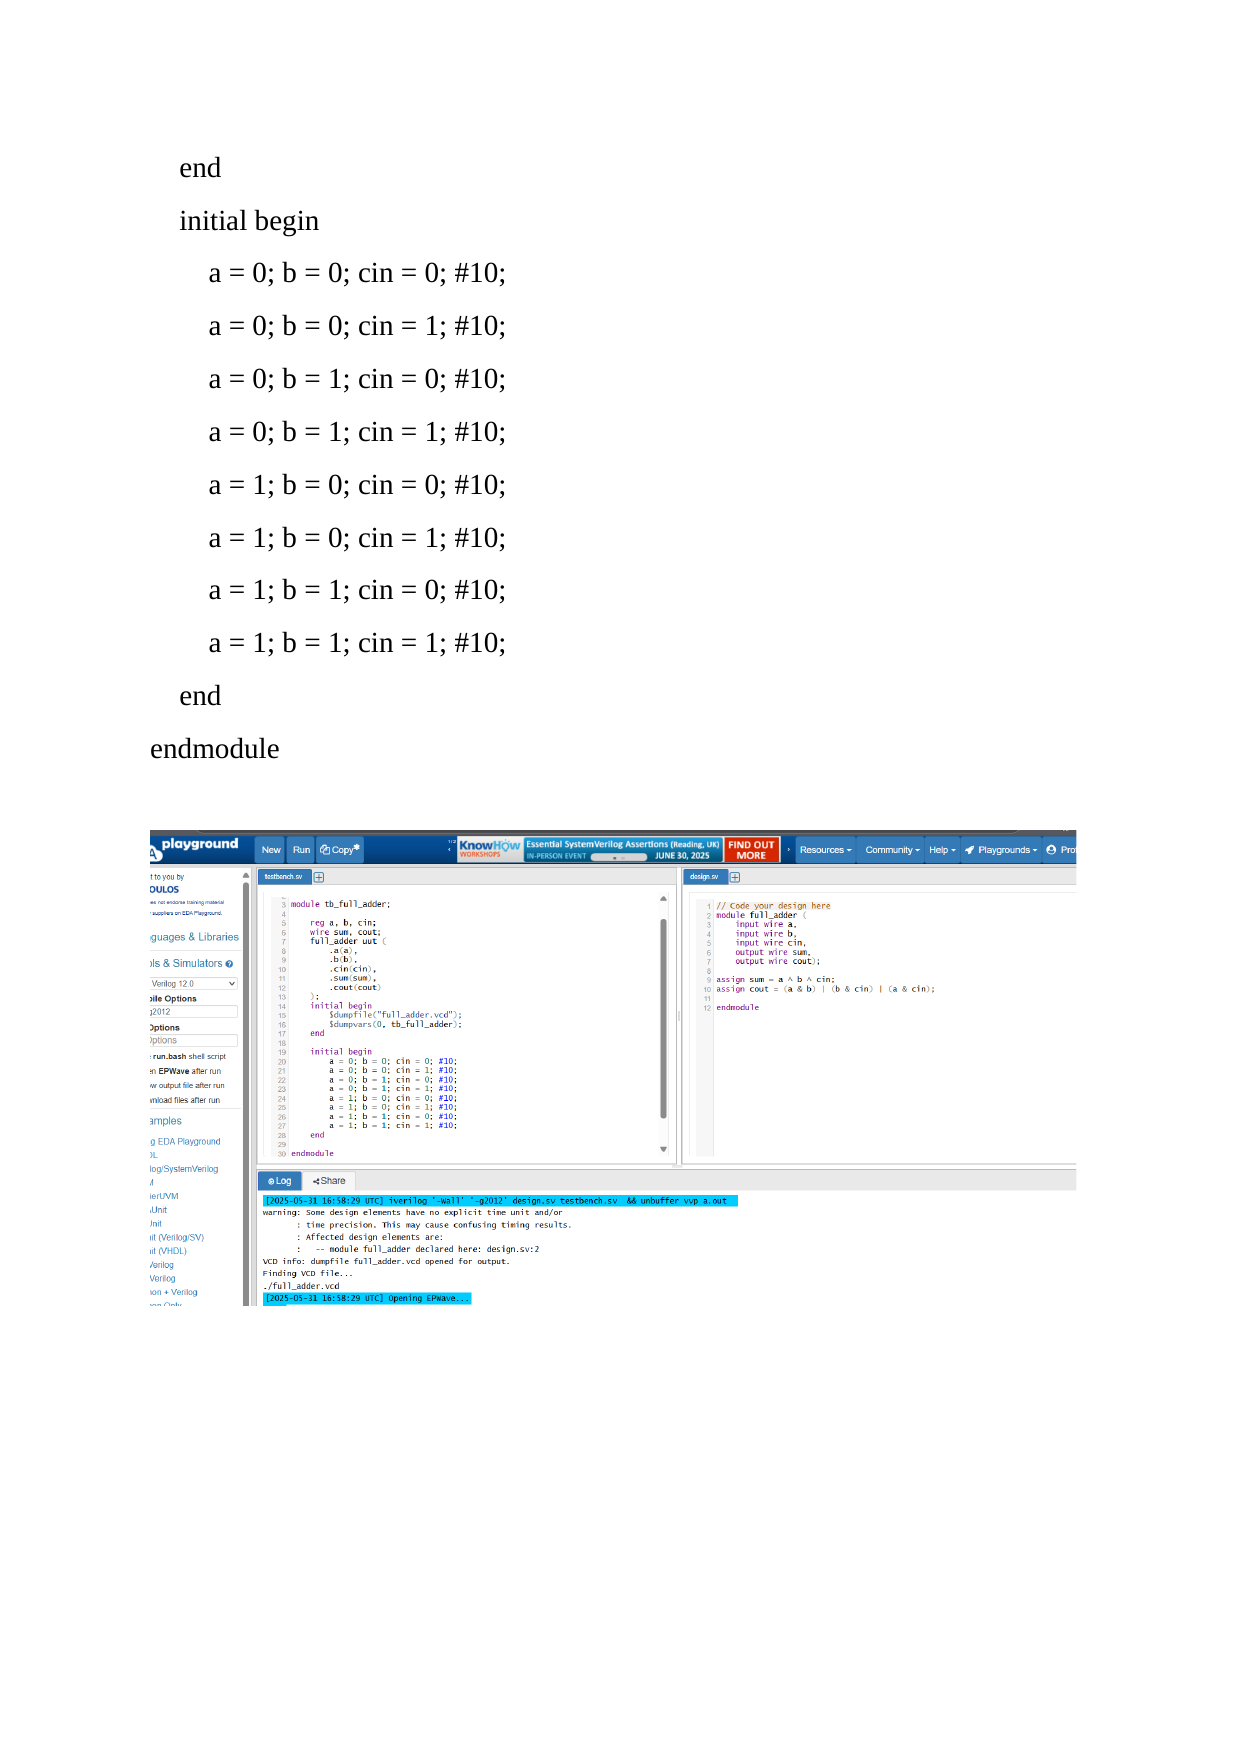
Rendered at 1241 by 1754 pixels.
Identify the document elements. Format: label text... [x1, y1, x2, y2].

picture [150, 830, 1077, 1306]
text a = 1; b = 1; cin = 1; #10; [150, 625, 1090, 659]
text end [150, 150, 1090, 183]
text a = 0; b = 1; cin = 1; #10; [150, 414, 1090, 448]
text a = 0; b = 1; cin = 0; #10; [150, 361, 1090, 395]
text a = 1; b = 0; cin = 1; #10; [150, 520, 1090, 553]
text end [150, 678, 1090, 712]
text endmodule [150, 731, 1090, 764]
text a = 1; b = 1; cin = 0; #10; [150, 572, 1090, 606]
text a = 1; b = 0; cin = 0; #10; [150, 467, 1090, 500]
text initial begin [150, 203, 1090, 236]
text a = 0; b = 0; cin = 1; #10; [150, 308, 1090, 342]
text a = 0; b = 0; cin = 0; #10; [150, 256, 1090, 289]
